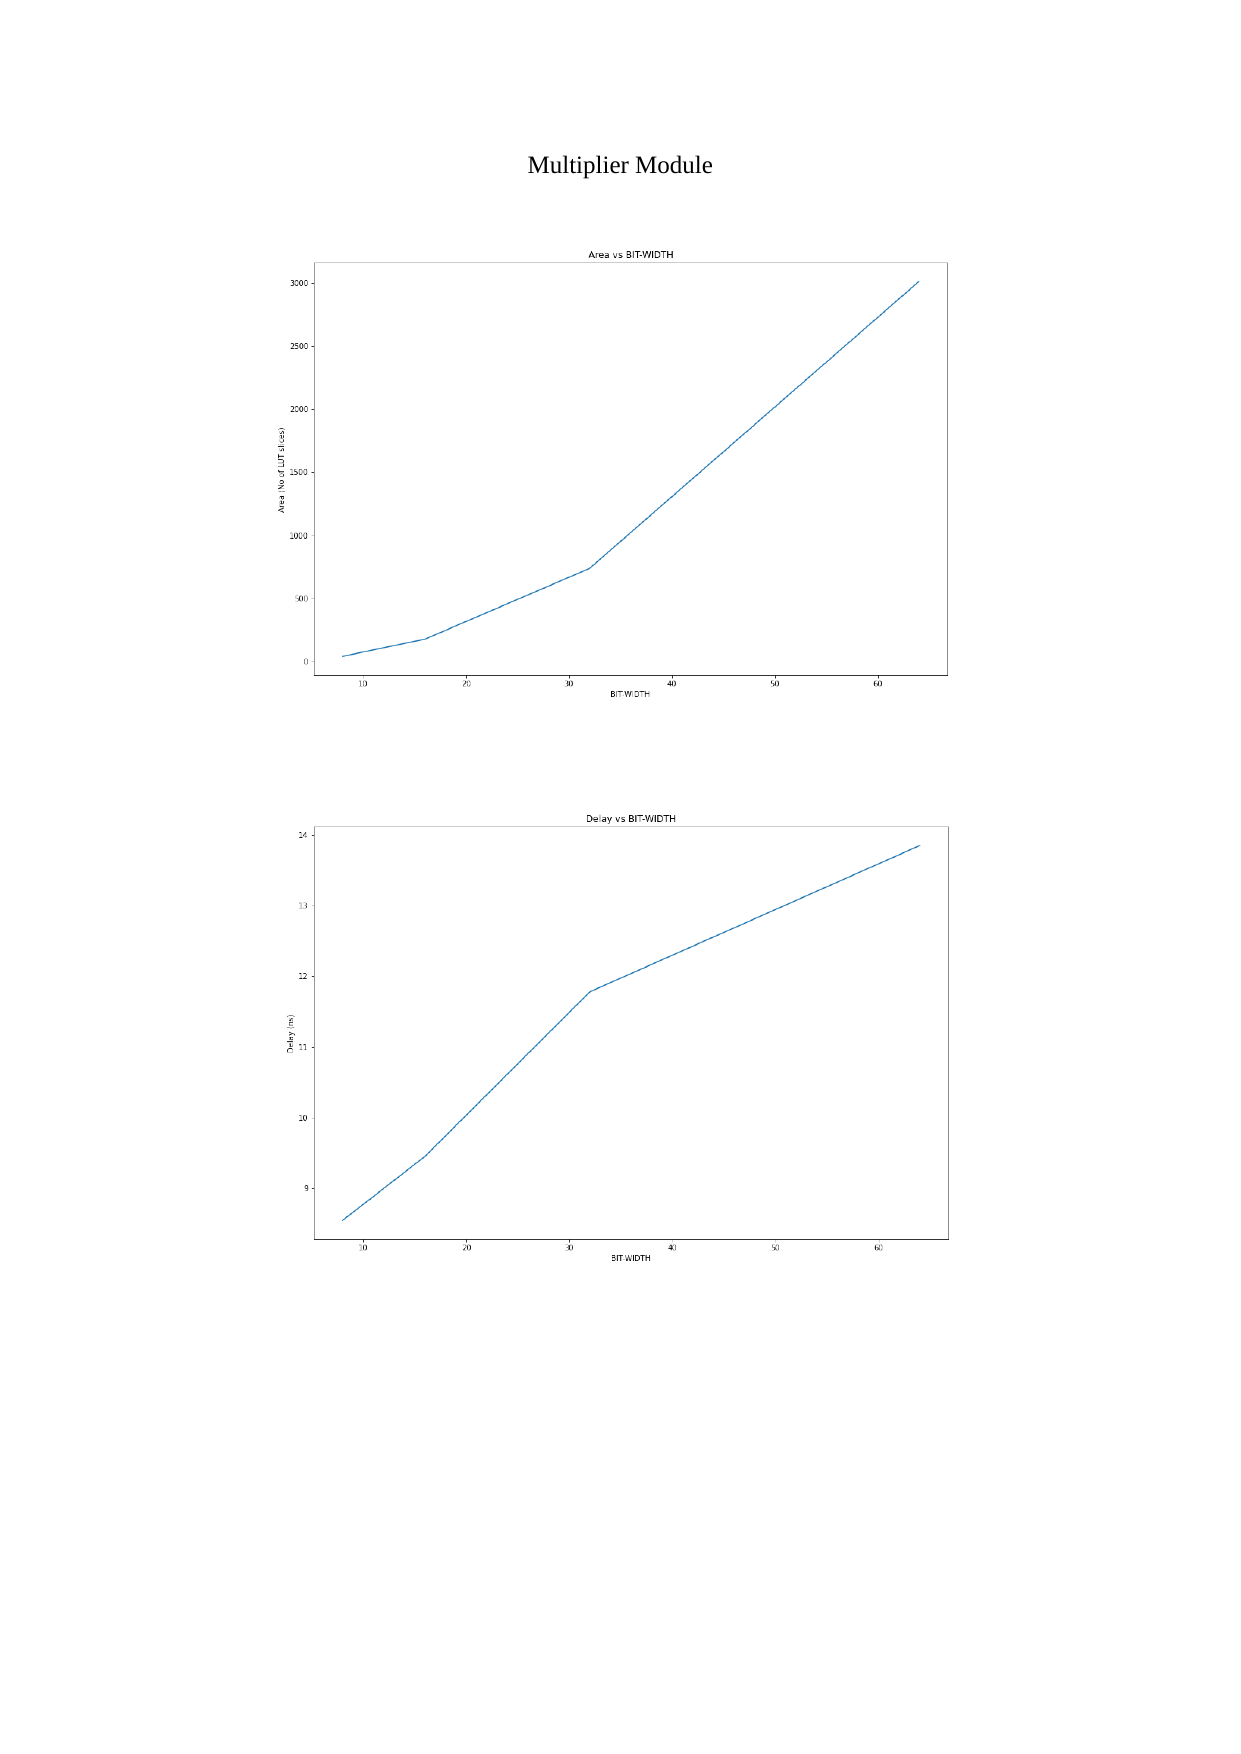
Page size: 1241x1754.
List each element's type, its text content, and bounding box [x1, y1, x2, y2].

picture [211, 761, 1030, 1307]
picture [211, 197, 1029, 743]
text Multiplier Module [150, 150, 1090, 179]
